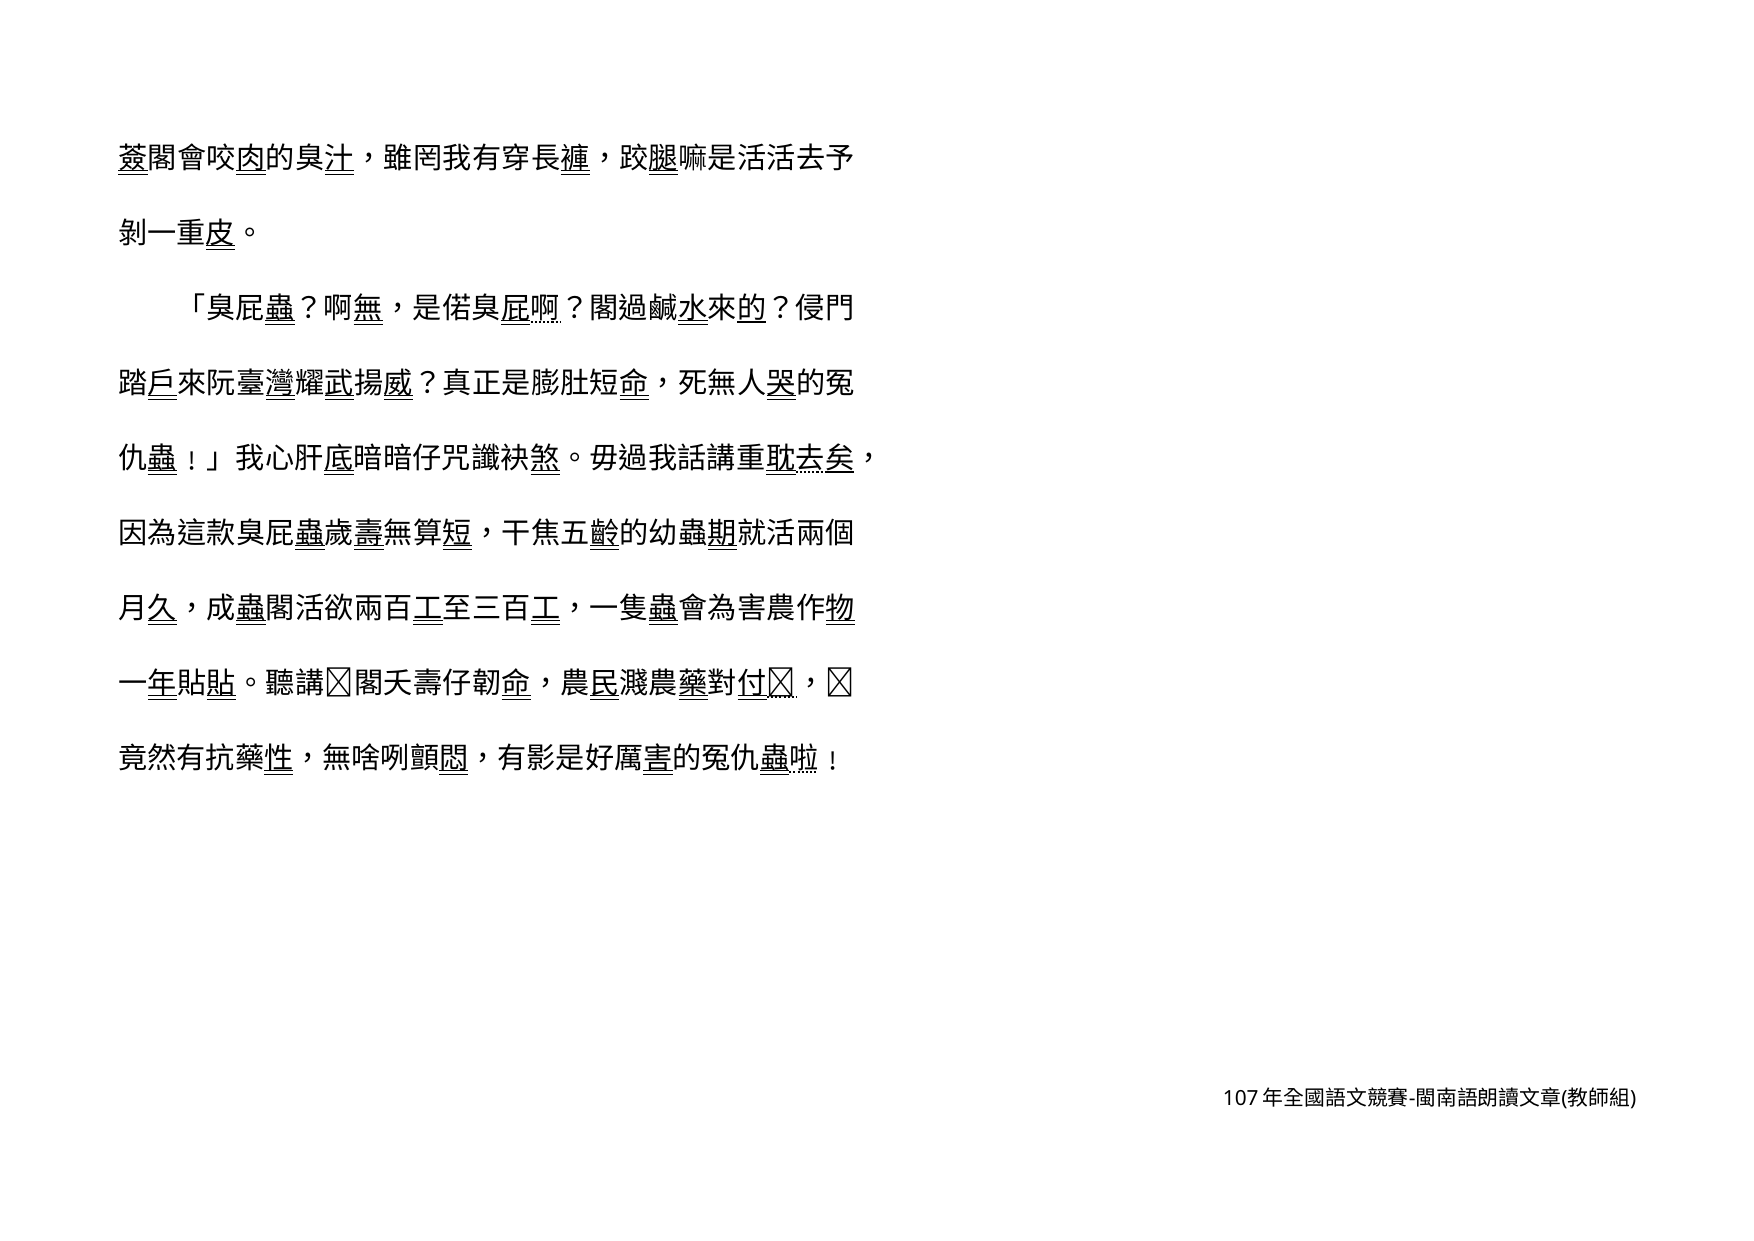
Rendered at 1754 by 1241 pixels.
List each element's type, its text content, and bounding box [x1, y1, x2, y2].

text 這擺的悽慘代，落尾我查出兇手矣，當時仔是「臭屁蟲」。佇荔枝樹仔頂懸感覺有人類接近，就隨噴臭汁來攻擊。是講有夠神經質，我薅我的草，佮有啥底代？歇佇兩、三樓懸的樹仔頂，我敢有礙著？噴彼款臭薟薟閣會咬肉的臭汁，雖罔我有穿長褲，跤腿嘛是活活去予剝一重皮。 [118, 118, 855, 268]
text 「臭屁蟲？啊無，是偌臭屁啊？閣過鹹水來的？侵門踏戶來阮臺灣耀武揚威？真正是膨肚短命，死無人哭的冤仇蟲﹗」我心肝底暗暗仔咒讖袂煞。毋過我話講重耽去矣，因為這款臭屁蟲歲壽無算短，干焦五齡的幼蟲期就活兩個月久，成蟲閣活欲兩百工至三百工，一隻蟲會為害農作物一年貼貼。聽講閣夭壽仔韌命，農民濺農藥對付，竟然有抗藥性，無啥咧顫悶，有影是好厲害的冤仇蟲啦﹗ [118, 268, 855, 793]
